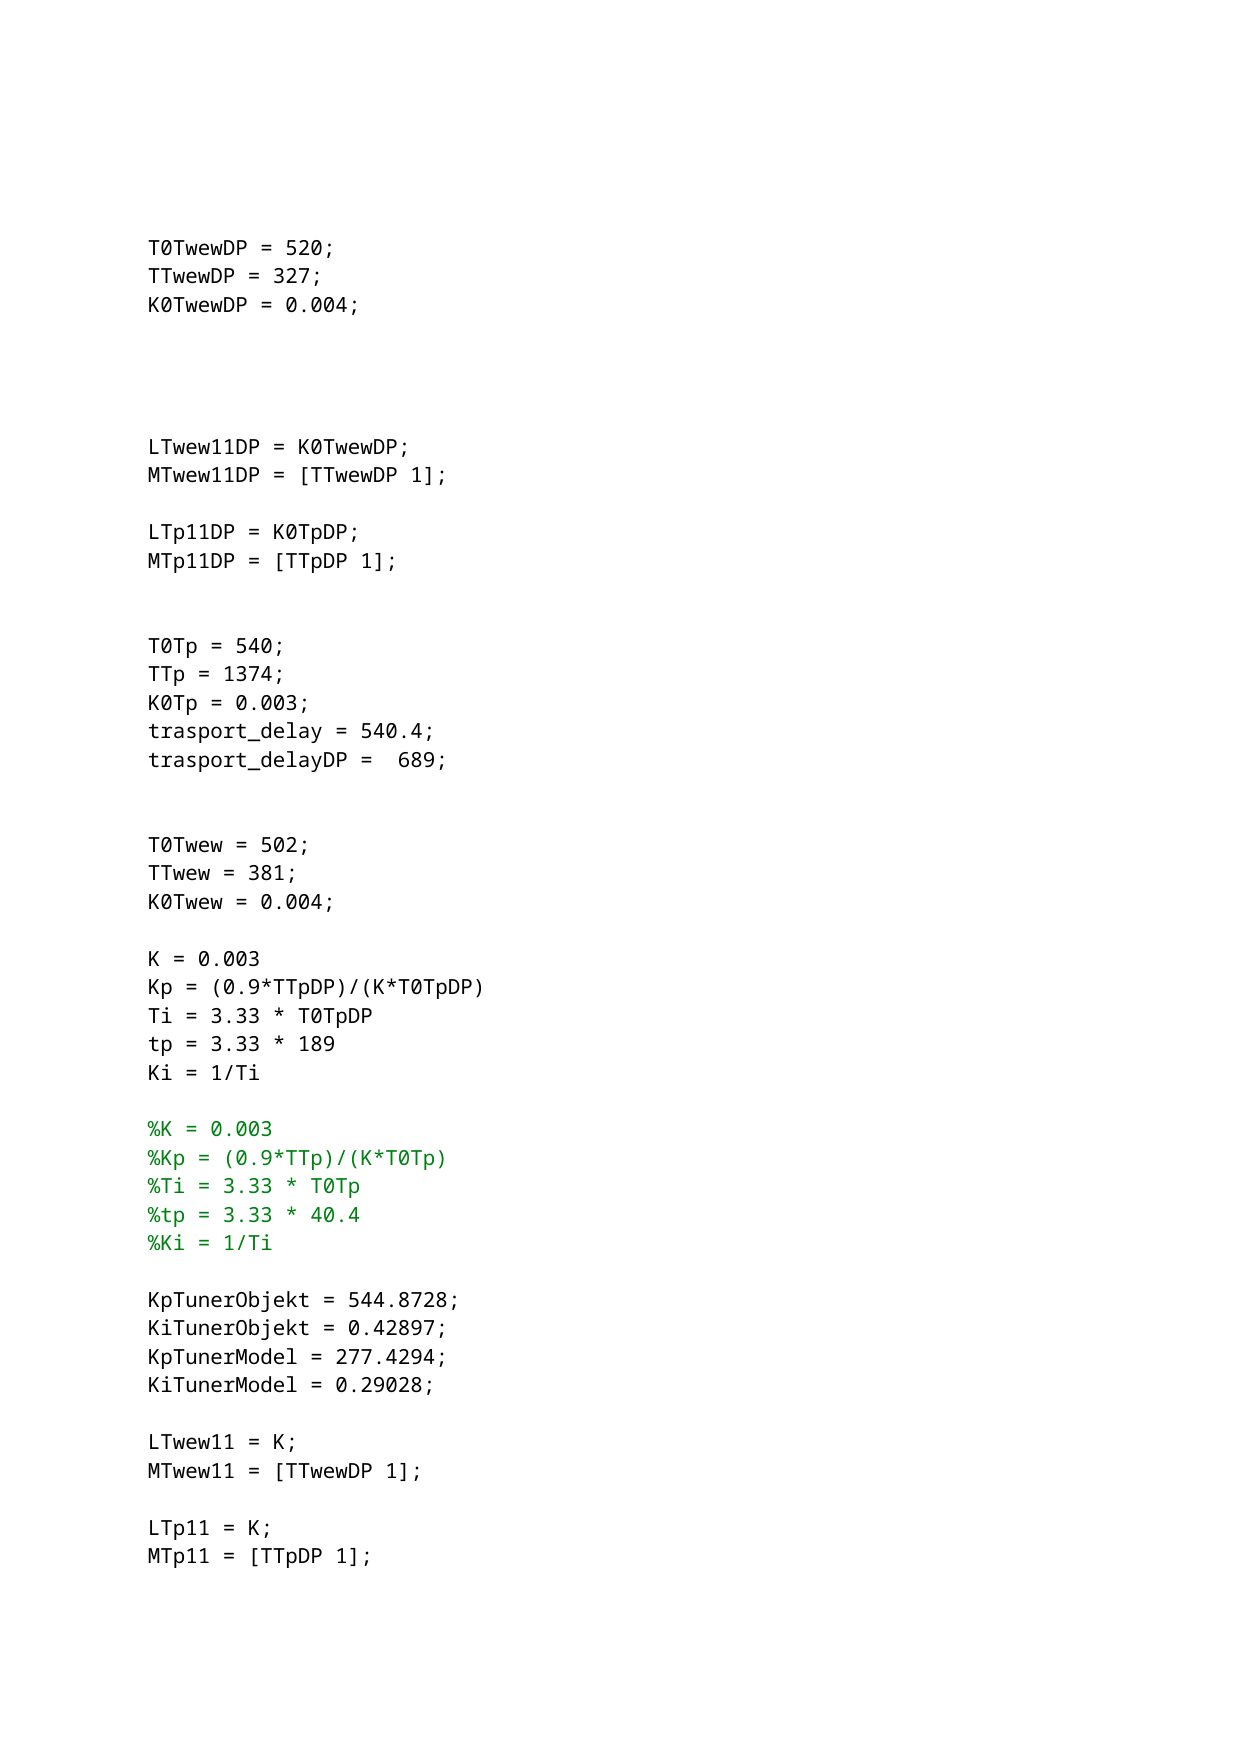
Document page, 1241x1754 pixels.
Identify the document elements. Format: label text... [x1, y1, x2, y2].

text KpTunerObjekt = 544.8728; [148, 1285, 1093, 1313]
text KpTunerModel = 277.4294; [148, 1342, 1093, 1370]
text Ki = 1/Ti [148, 1058, 1093, 1086]
text Kp = (0.9*TTpDP)/(K*T0TpDP) [148, 972, 1093, 1001]
text K = 0.003 [148, 944, 1093, 972]
text T0Tp = 540; [148, 631, 1093, 659]
text K0Twew = 0.004; [148, 887, 1093, 915]
text trasport_delayDP = 689; [148, 745, 1093, 773]
text %Kp = (0.9*TTp)/(K*T0Tp) [148, 1143, 1093, 1171]
text KiTunerObjekt = 0.42897; [148, 1313, 1093, 1342]
text KiTunerModel = 0.29028; [148, 1370, 1093, 1399]
text LTwew11 = K; [148, 1427, 1093, 1456]
text LTp11DP = K0TpDP; [148, 517, 1093, 546]
text MTwew11DP = [TTwewDP 1]; [148, 460, 1093, 489]
text TTwew = 381; [148, 858, 1093, 887]
text K0TwewDP = 0.004; [148, 290, 1093, 318]
text %Ki = 1/Ti [148, 1228, 1093, 1257]
text tp = 3.33 * 189 [148, 1029, 1093, 1058]
text T0TwewDP = 520; [148, 233, 1093, 261]
text %Ti = 3.33 * T0Tp [148, 1171, 1093, 1200]
text %K = 0.003 [148, 1114, 1093, 1143]
text Ti = 3.33 * T0TpDP [148, 1001, 1093, 1029]
text T0Twew = 502; [148, 830, 1093, 858]
text MTp11 = [TTpDP 1]; [148, 1541, 1093, 1569]
text LTp11 = K; [148, 1513, 1093, 1541]
text MTwew11 = [TTwewDP 1]; [148, 1456, 1093, 1484]
text trasport_delay = 540.4; [148, 716, 1093, 745]
text TTwewDP = 327; [148, 261, 1093, 290]
text MTp11DP = [TTpDP 1]; [148, 546, 1093, 574]
text TTp = 1374; [148, 659, 1093, 688]
text K0Tp = 0.003; [148, 688, 1093, 716]
text LTwew11DP = K0TwewDP; [148, 432, 1093, 460]
text %tp = 3.33 * 40.4 [148, 1200, 1093, 1228]
